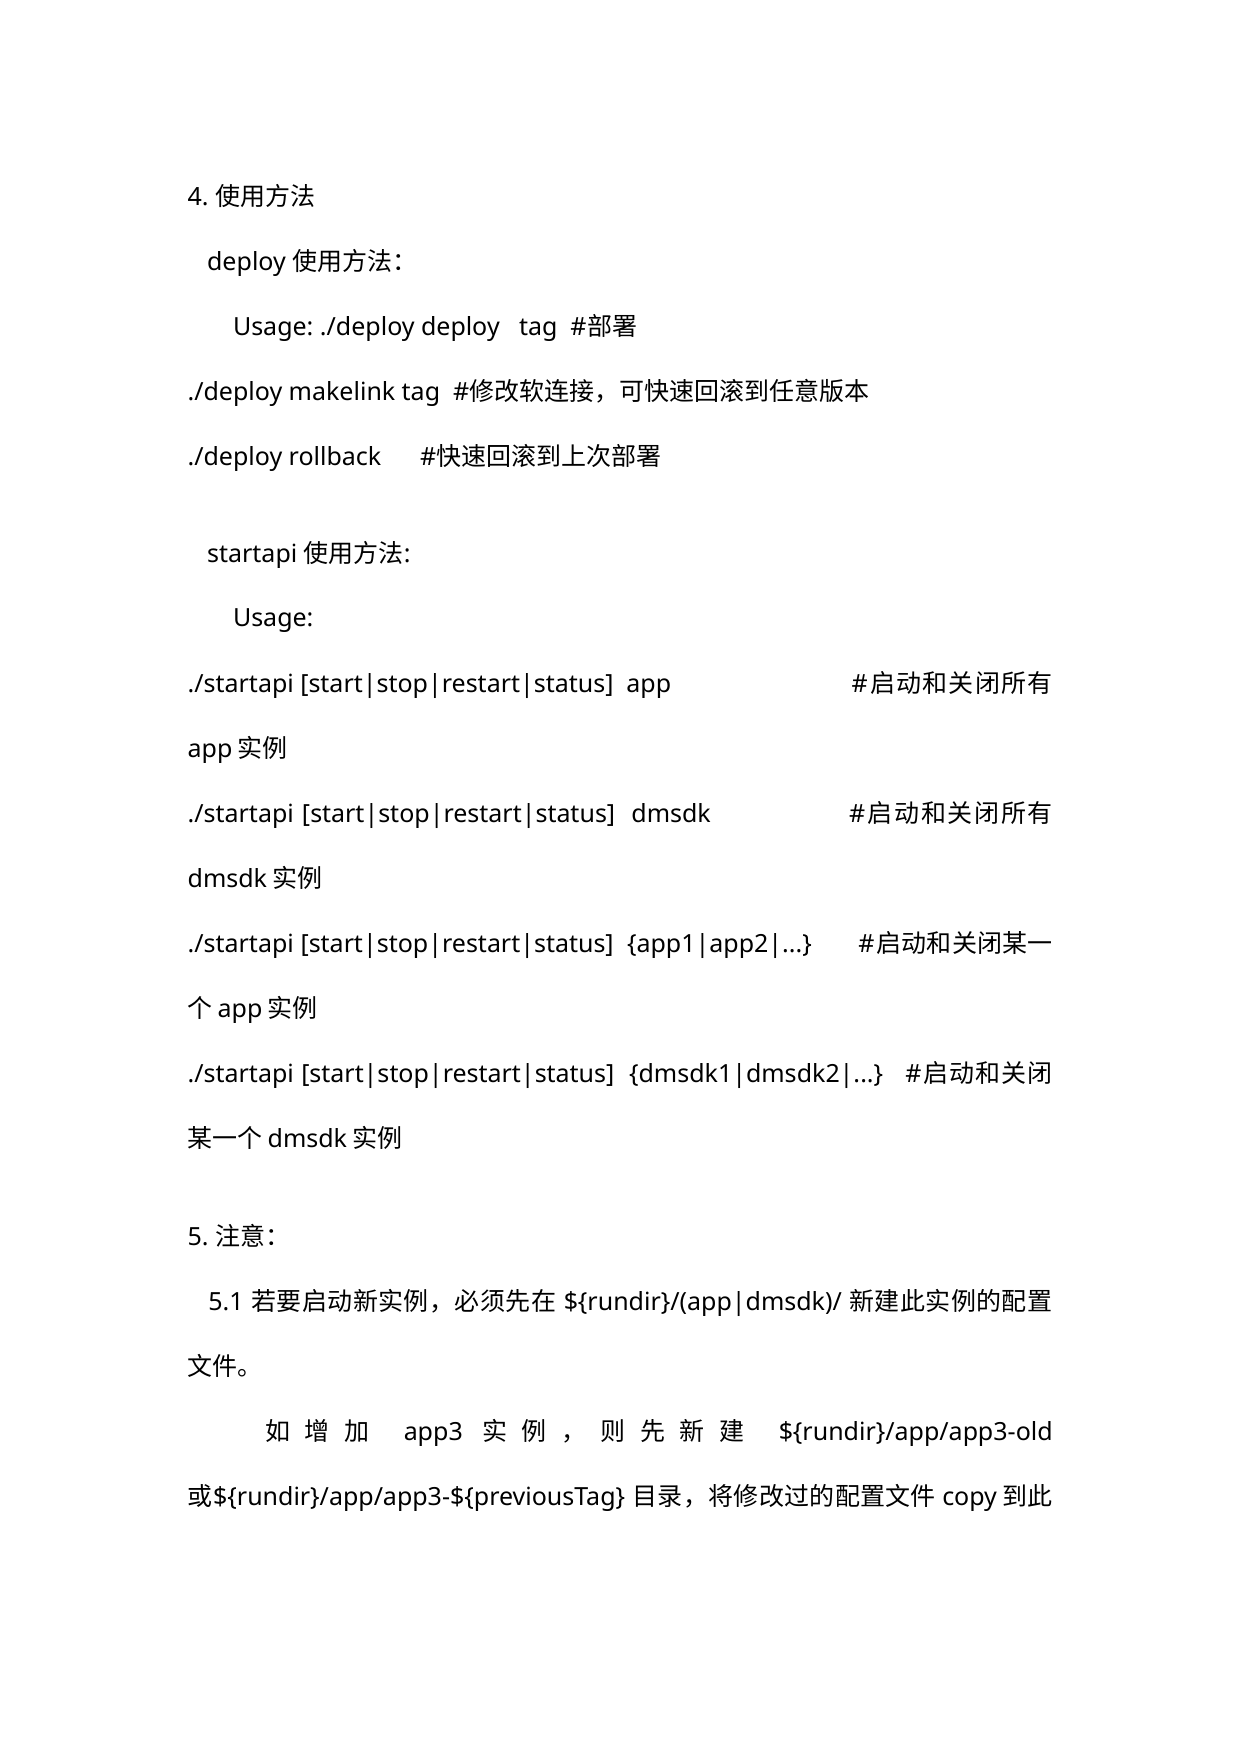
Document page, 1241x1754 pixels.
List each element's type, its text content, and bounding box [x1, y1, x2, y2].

text ./startapi [start|stop|restart|status] app #启动和关闭所有app实例 [187, 649, 1053, 779]
text 4. 使用方法 [187, 162, 1053, 227]
text ./startapi [start|stop|restart|status] dmsdk #启动和关闭所有dmsdk实例 [187, 779, 1053, 909]
text ./startapi [start|stop|restart|status] {dmsdk1|dmsdk2|...} #启动和关闭某一个dmsdk实例 [187, 1039, 1053, 1169]
text deploy 使用方法： [187, 227, 1053, 292]
text ./startapi [start|stop|restart|status] {app1|app2|...} #启动和关闭某一个app实例 [187, 909, 1053, 1039]
text ./deploy makelink tag #修改软连接，可快速回滚到任意版本 [187, 357, 1053, 422]
text 5. 注意： [187, 1202, 1053, 1267]
text Usage: ./deploy deploy tag #部署 [187, 292, 1053, 357]
text 5.1 若要启动新实例，必须先在 ${rundir}/(app|dmsdk)/ 新建此实例的配置文件。 [187, 1267, 1053, 1397]
text startapi 使用方法: [187, 519, 1053, 584]
text Usage: [187, 584, 1053, 649]
text ./deploy rollback #快速回滚到上次部署 [187, 422, 1053, 487]
